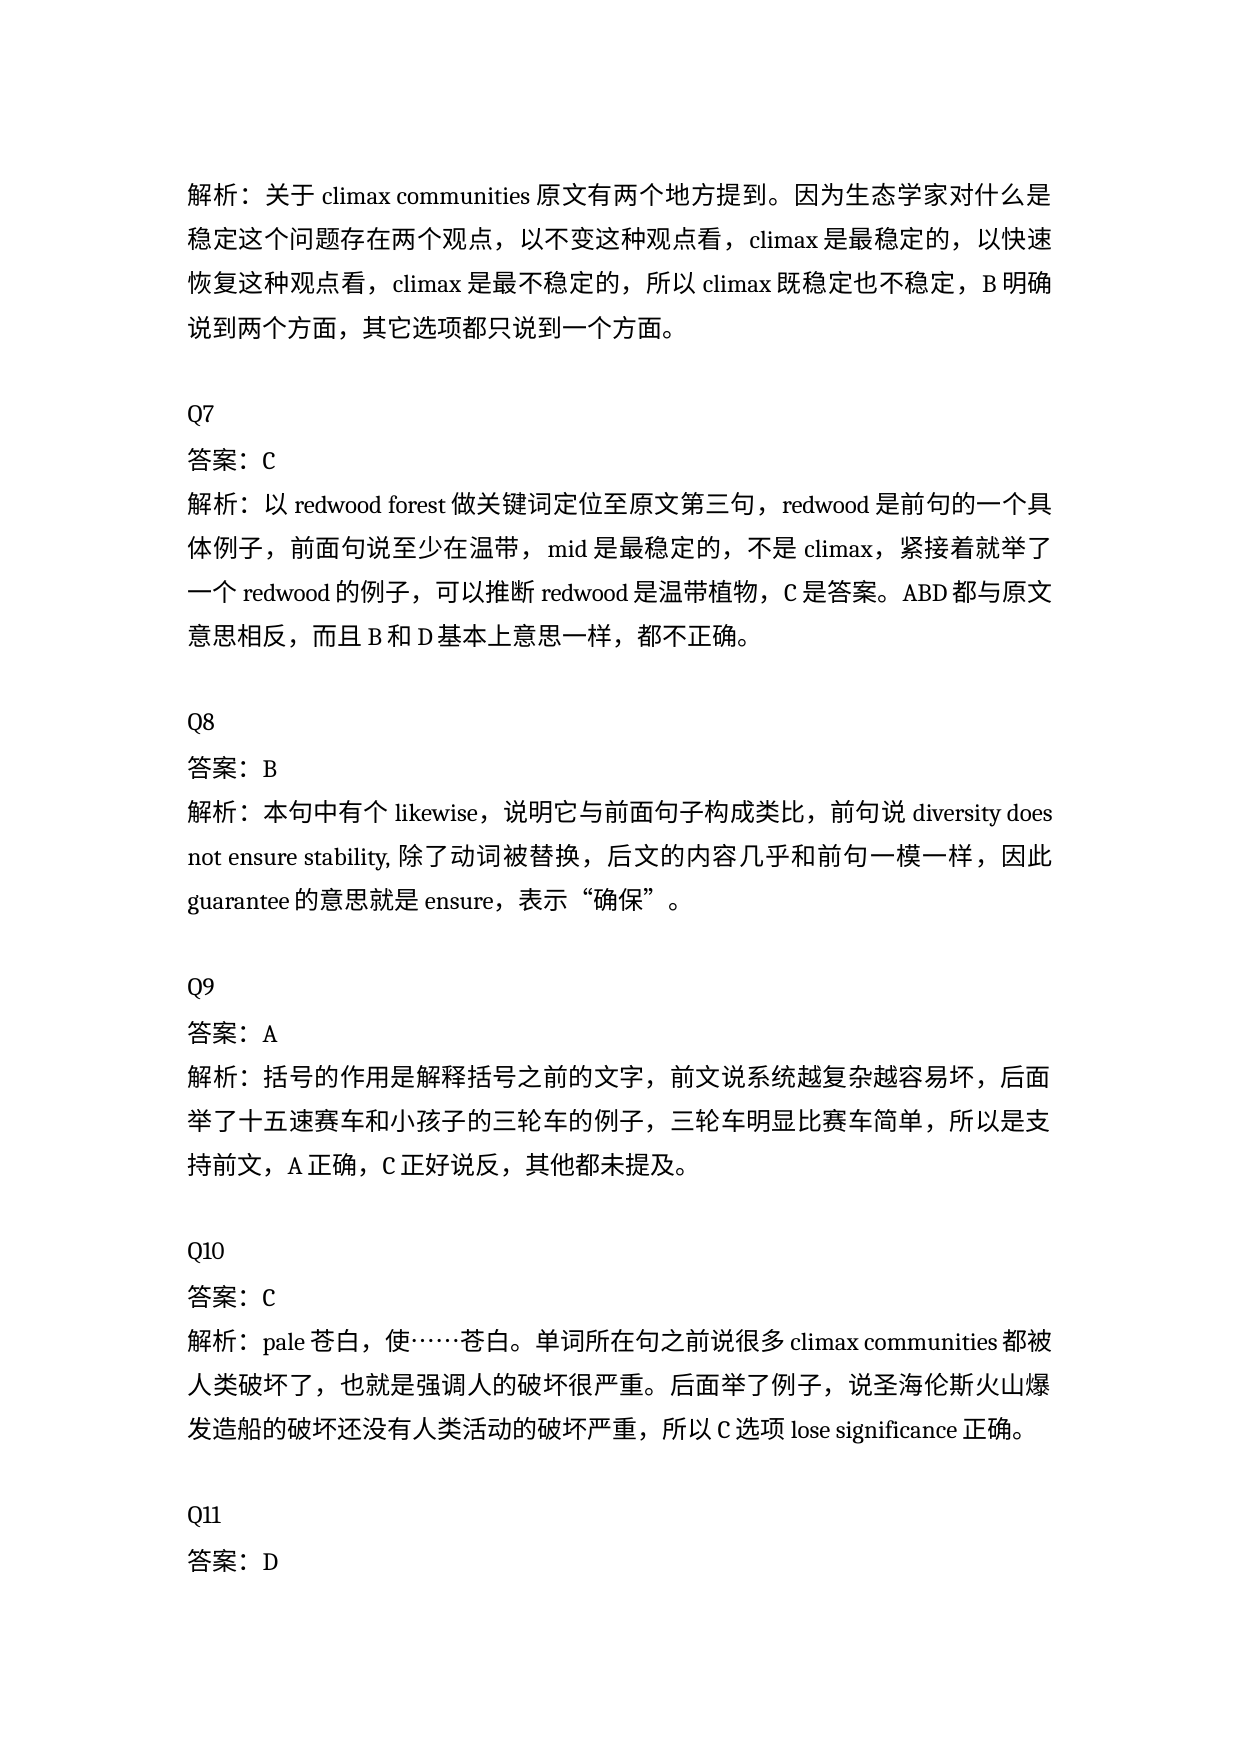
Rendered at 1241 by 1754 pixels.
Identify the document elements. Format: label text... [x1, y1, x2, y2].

text 解析：pale苍白，使……苍白。单词所在句之前说很多climax communities都被人类破坏了，也就是强调人的破坏很严重。后面举了例子，说圣海伦斯火山爆发造船的破坏还没有人类活动的破坏严重，所以C选项lose significance正确。 [187, 1318, 1053, 1450]
text 答案：D [187, 1538, 1053, 1582]
text 解析：括号的作用是解释括号之前的文字，前文说系统越复杂越容易坏，后面举了十五速赛车和小孩子的三轮车的例子，三轮车明显比赛车简单，所以是支持前文，A正确，C正好说反，其他都未提及。 [187, 1053, 1053, 1185]
text Q11 [187, 1494, 1053, 1538]
text 答案：A [187, 1009, 1053, 1053]
text Q10 [187, 1229, 1053, 1273]
text Q7 [187, 392, 1053, 436]
text 答案：C [187, 436, 1053, 480]
text 解析：以redwood forest做关键词定位至原文第三句，redwood是前句的一个具体例子，前面句说至少在温带，mid是最稳定的，不是climax，紧接着就举了一个redwood的例子，可以推断redwood是温带植物，C是答案。ABD都与原文意思相反，而且B和D基本上意思一样，都不正确。 [187, 480, 1053, 657]
text 答案：C [187, 1273, 1053, 1318]
text Q9 [187, 965, 1053, 1009]
text 答案：B [187, 745, 1053, 789]
text 解析：本句中有个likewise，说明它与前面句子构成类比，前句说diversity does not ensure stability, 除了动词被替换，后文的内容几乎和前句一模一样，因此guarantee的意思就是ensure，表示“确保”。 [187, 789, 1053, 921]
text Q8 [187, 701, 1053, 745]
text 解析：关于climax communities原文有两个地方提到。因为生态学家对什么是稳定这个问题存在两个观点，以不变这种观点看，climax是最稳定的，以快速恢复这种观点看，climax是最不稳定的，所以climax既稳定也不稳定，B明确说到两个方面，其它选项都只说到一个方面。 [187, 172, 1053, 348]
